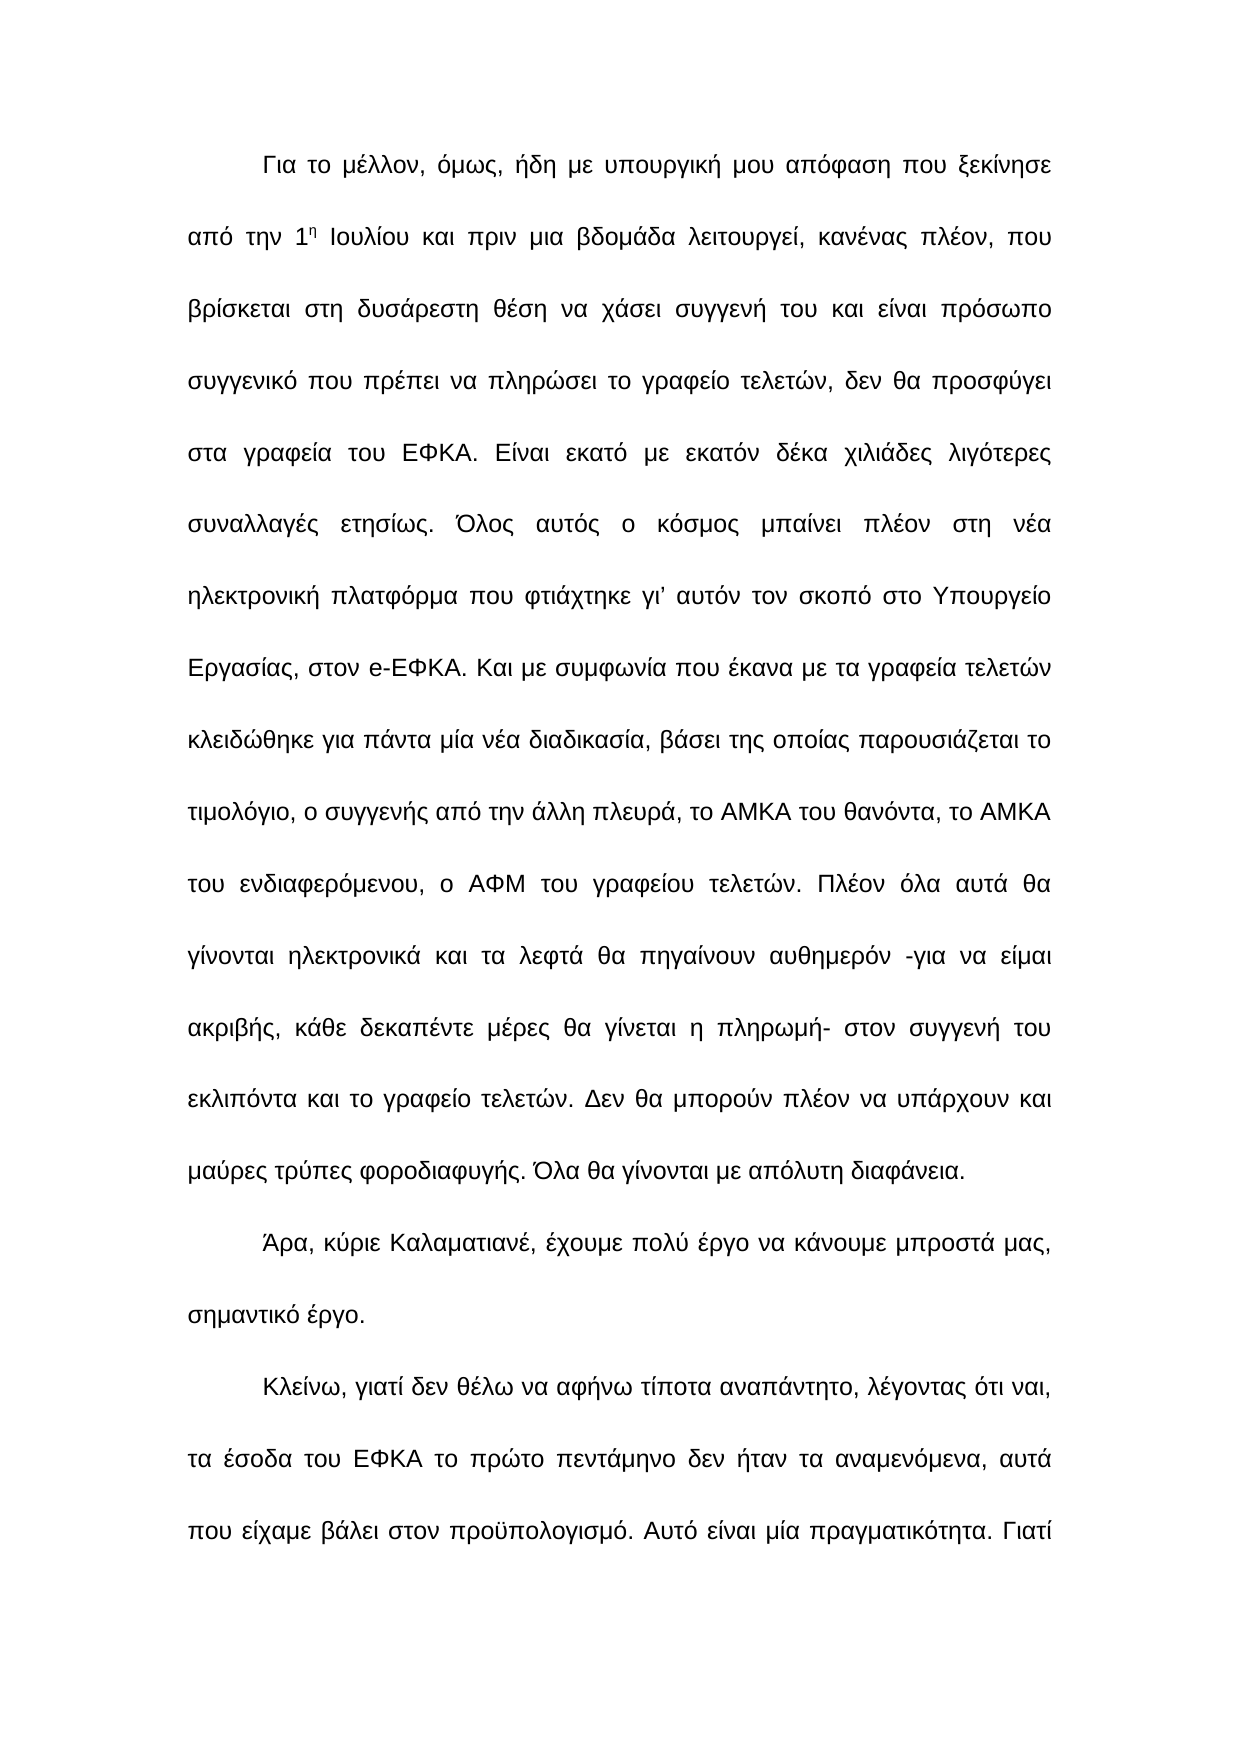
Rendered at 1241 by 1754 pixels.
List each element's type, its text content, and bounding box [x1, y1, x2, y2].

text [187, 1372, 1053, 1544]
text Για το μέλλον, όμως, ήδη με υπουργική μου απόφαση που ξεκίνησε από την 1η Ιουλίου και πριν μια βδομάδα λειτουργεί, κανένας πλέον, που βρίσκεται στη δυσάρεστη θέση να χάσει συγγενή του και είναι πρόσωπο συγγενικό που πρέπει να πληρώσει το γραφείο τελετών, δεν θα προσφύγει στα γραφεία του ΕΦΚΑ. Είναι εκατό με εκατόν δέκα χιλιάδες λιγότερες συναλλαγές ετησίως. Όλος αυτός ο κόσμος μπαίνει πλέον στη νέα ηλεκτρονική πλατφόρμα που φτιάχτηκε γι’ αυτόν τον σκοπό στο Υπουργείο Εργασίας, στον e-ΕΦΚΑ. Kαι με συμφωνία που έκανα με τα γραφεία τελετών κλειδώθηκε για πάντα μία νέα διαδικασία, βάσει της οποίας παρουσιάζεται το τιμολόγιο, ο συγγενής από την άλλη πλευρά, το ΑΜΚΑ του θανόντα, το ΑΜΚΑ του ενδιαφερόμενου, ο ΑΦΜ του γραφείου τελετών. Πλέον όλα αυτά θα γίνονται ηλεκτρονικά και τα λεφτά θα πηγαίνουν αυθημερόν -για να είμαι ακριβής, κάθε δεκαπέντε μέρες θα γίνεται η πληρωμή- στον συγγενή του εκλιπόντα και το γραφείο τελετών. Δεν θα μπορούν πλέον να υπάρχουν και μαύρες τρύπες φοροδιαφυγής. Όλα θα γίνονται με απόλυτη διαφάνεια. [187, 150, 1053, 1185]
text Άρα, κύριε Καλαματιανέ, έχουμε πολύ έργο να κάνουμε μπροστά μας, σημαντικό έργο. [187, 1228, 1053, 1329]
